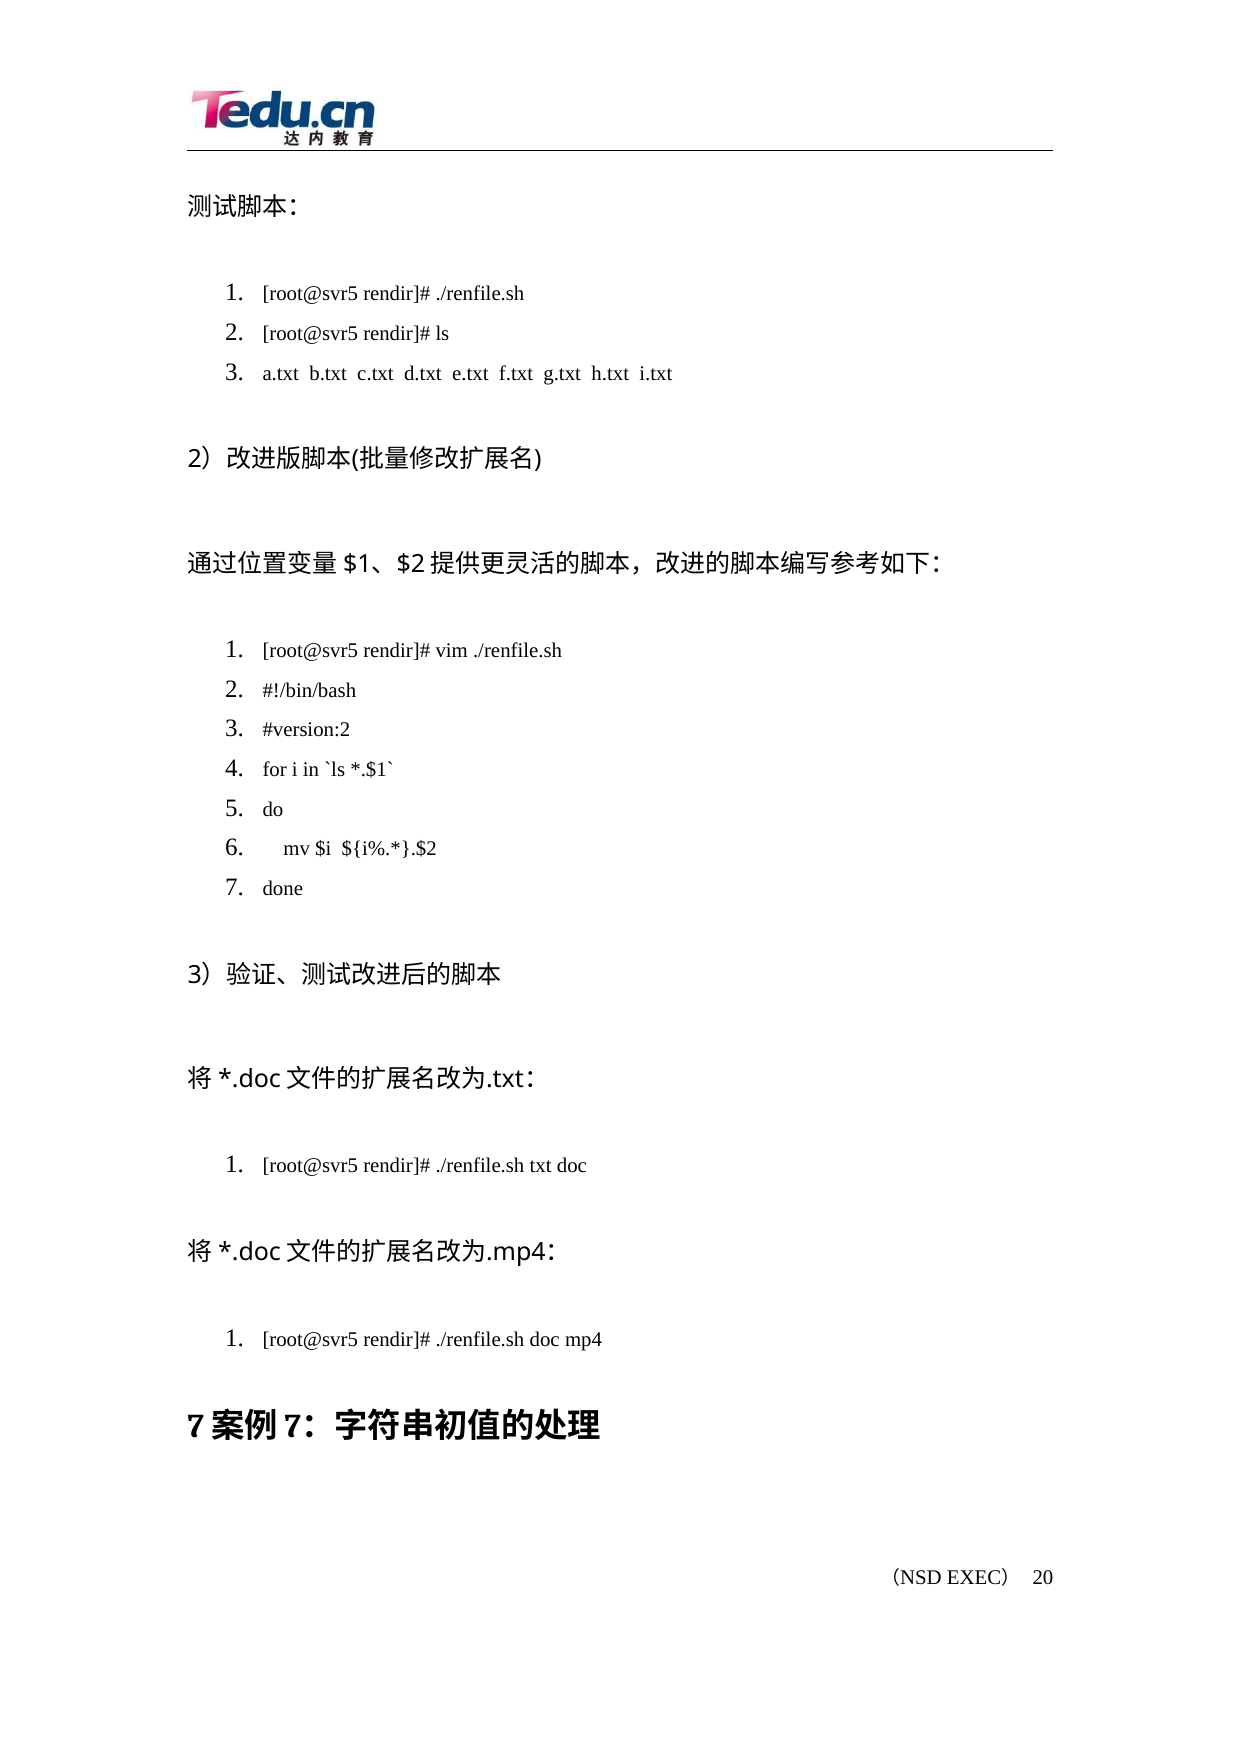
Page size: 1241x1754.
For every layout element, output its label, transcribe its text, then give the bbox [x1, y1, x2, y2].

text 通过位置变量 $1、$2提供更灵活的脚本，改进的脚本编写参考如下： [187, 527, 1053, 595]
text 测试脚本： [187, 170, 1053, 238]
list [root@svr5 rendir]# ./renfile.sh doc mp4 [225, 1320, 1053, 1354]
text 3）验证、测试改进后的脚本 [187, 938, 1053, 1006]
list done [225, 869, 1053, 903]
list [root@svr5 rendir]# vim ./renfile.sh [225, 631, 1053, 665]
list do [225, 790, 1053, 824]
text 2）改进版脚本(批量修改扩展名) [187, 423, 1053, 491]
text 将 *.doc文件的扩展名改为.mp4： [187, 1216, 1053, 1284]
picture [187, 88, 379, 148]
list [root@svr5 rendir]# ./renfile.sh txt doc [225, 1147, 1053, 1181]
text 将 *.doc文件的扩展名改为.txt： [187, 1043, 1053, 1111]
list a.txt b.txt c.txt d.txt e.txt f.txt g.txt h.txt i.txt [225, 354, 1053, 388]
list [root@svr5 rendir]# ./renfile.sh [225, 275, 1053, 309]
subtitle 7 案例7：字符串初值的处理 [187, 1389, 1053, 1457]
list for i in `ls *.$1` [225, 751, 1053, 784]
list #!/bin/bash [225, 671, 1053, 705]
list mv $i ${i%.*}.$2 [225, 830, 1053, 864]
list #version:2 [225, 711, 1053, 745]
list [root@svr5 rendir]# ls [225, 314, 1053, 348]
